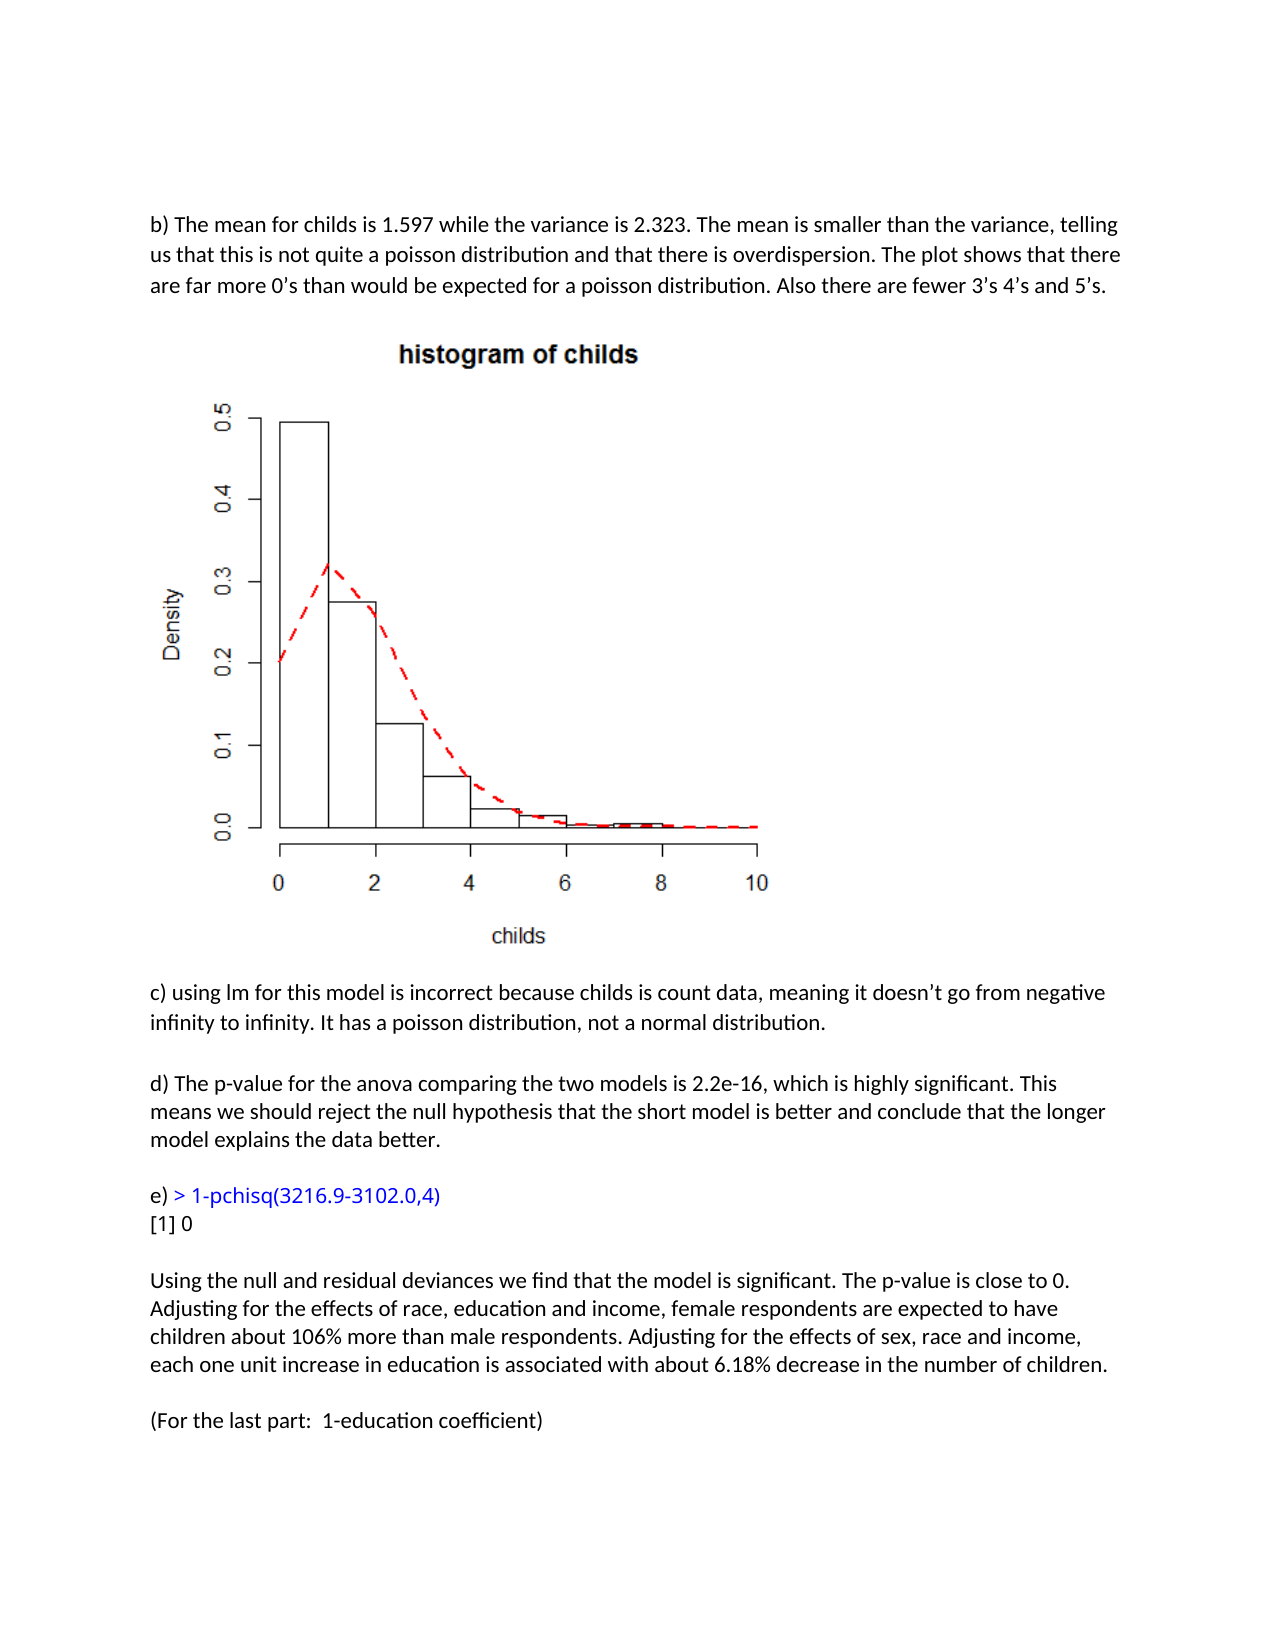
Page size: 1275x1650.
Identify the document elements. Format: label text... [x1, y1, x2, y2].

text means we should reject the null hypothesis that the short model is better and conclude that the longer model explains the data better. [150, 1097, 1125, 1153]
text (For the last part: 1-education coefficient) [150, 1406, 1125, 1434]
text d) The p-value for the anova comparing the two models is 2.2e-16, which is highly significant. This [150, 1069, 1125, 1097]
text [1] 0 [150, 1209, 1125, 1238]
picture [155, 301, 830, 976]
text Adjusting for the effects of race, education and income, female respondents are expected to have children about 106% more than male respondents. Adjusting for the effects of sex, race and income, each one unit increase in education is associated with about 6.18% decrease in the number of children. [150, 1294, 1125, 1378]
text e) > 1-pchisq(3216.9-3102.0,4) [150, 1181, 1125, 1209]
text b) The mean for childs is 1.597 while the variance is 2.323. The mean is smaller than the variance, telling us that this is not quite a poisson distribution and that there is overdispersion. The plot shows that there are far more 0’s than would be expected for a poisson distribution. Also there are fewer 3’s 4’s and 5’s. [150, 210, 1125, 299]
text c) using lm for this model is incorrect because childs is count data, meaning it doesn’t go from negative infinity to infinity. It has a poisson distribution, not a normal distribution. [150, 978, 1125, 1036]
text Using the null and residual deviances we find that the model is significant. The p-value is close to 0. [150, 1266, 1125, 1294]
